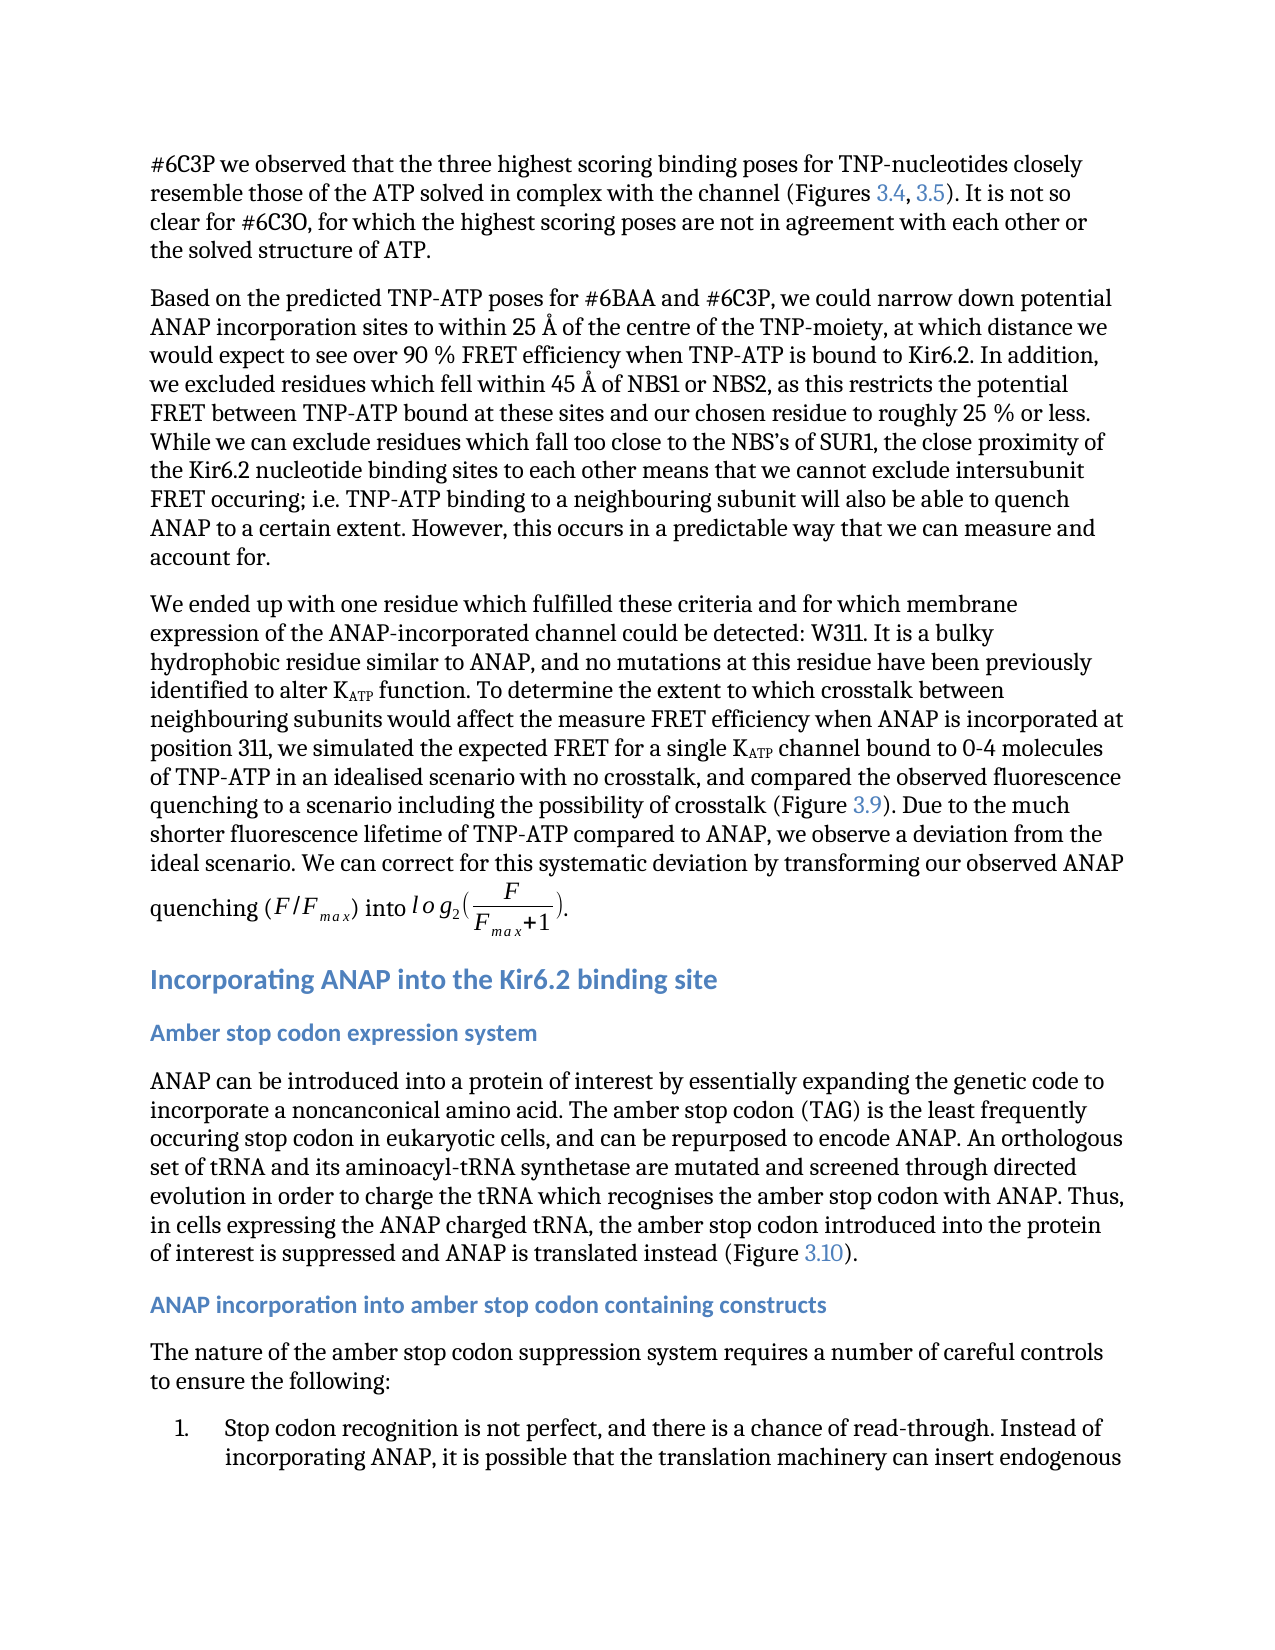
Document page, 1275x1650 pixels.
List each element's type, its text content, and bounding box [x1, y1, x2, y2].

subtitle ANAP incorporation into amber stop codon containing constructs [150, 1289, 1125, 1319]
text ANAP can be introduced into a protein of interest by essentially expanding the genetic code to incorporate a noncanconical amino acid. The amber stop codon (TAG) is the least frequently occuring stop codon in eukaryotic cells, and can be repurposed to encode ANAP. An orthologous set of tRNA and its aminoacyl-tRNA synthetase are mutated and screened through directed evolution in order to charge the tRNA which recognises the amber stop codon with ANAP. Thus, in cells expressing the ANAP charged tRNA, the amber stop codon introduced into the protein of interest is suppressed and ANAP is translated instead (Figure 3.10). [150, 1067, 1125, 1268]
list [175, 1414, 1125, 1472]
subtitle Incorporating ANAP into the Kir6.2 binding site [150, 961, 1125, 997]
text Based on the predicted TNP-ATP poses for #6BAA and #6C3P, we could narrow down potential ANAP incorporation sites to within 25 Å of the centre of the TNP-moiety, at which distance we would expect to see over 90 % FRET efficiency when TNP-ATP is bound to Kir6.2. In addition, we excluded residues which fell within 45 Å of NBS1 or NBS2, as this restricts the potential FRET between TNP-ATP bound at these sites and our chosen residue to roughly 25 % or less. While we can exclude residues which fall too close to the NBS’s of SUR1, the close proximity of the Kir6.2 nucleotide binding sites to each other means that we cannot exclude intersubunit FRET occuring; i.e. TNP-ATP binding to a neighbouring subunit will also be able to quench ANAP to a certain extent. However, this occurs in a predictable way that we can measure and account for. [150, 284, 1125, 571]
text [150, 150, 1125, 265]
text The nature of the amber stop codon suppression system requires a number of careful controls to ensure the following: [150, 1338, 1125, 1396]
subtitle Amber stop codon expression system [150, 1017, 1125, 1048]
text We ended up with one residue which fulfilled these criteria and for which membrane expression of the ANAP-incorporated channel could be detected: W311. It is a bulky hydrophobic residue similar to ANAP, and no mutations at this residue have been previously identified to alter KATP function. To determine the extent to which crosstalk between neighbouring subunits would affect the measure FRET efficiency when ANAP is incorporated at position 311, we simulated the expected FRET for a single KATP channel bound to 0-4 molecules of TNP-ATP in an idealised scenario with no crosstalk, and compared the observed fluorescence quenching to a scenario including the possibility of crosstalk (Figure 3.9). Due to the much shorter fluorescence lifetime of TNP-ATP compared to ANAP, we observe a deviation from the ideal scenario. We can correct for this systematic deviation by transforming our observed ANAP quenching () into . [150, 590, 1125, 940]
